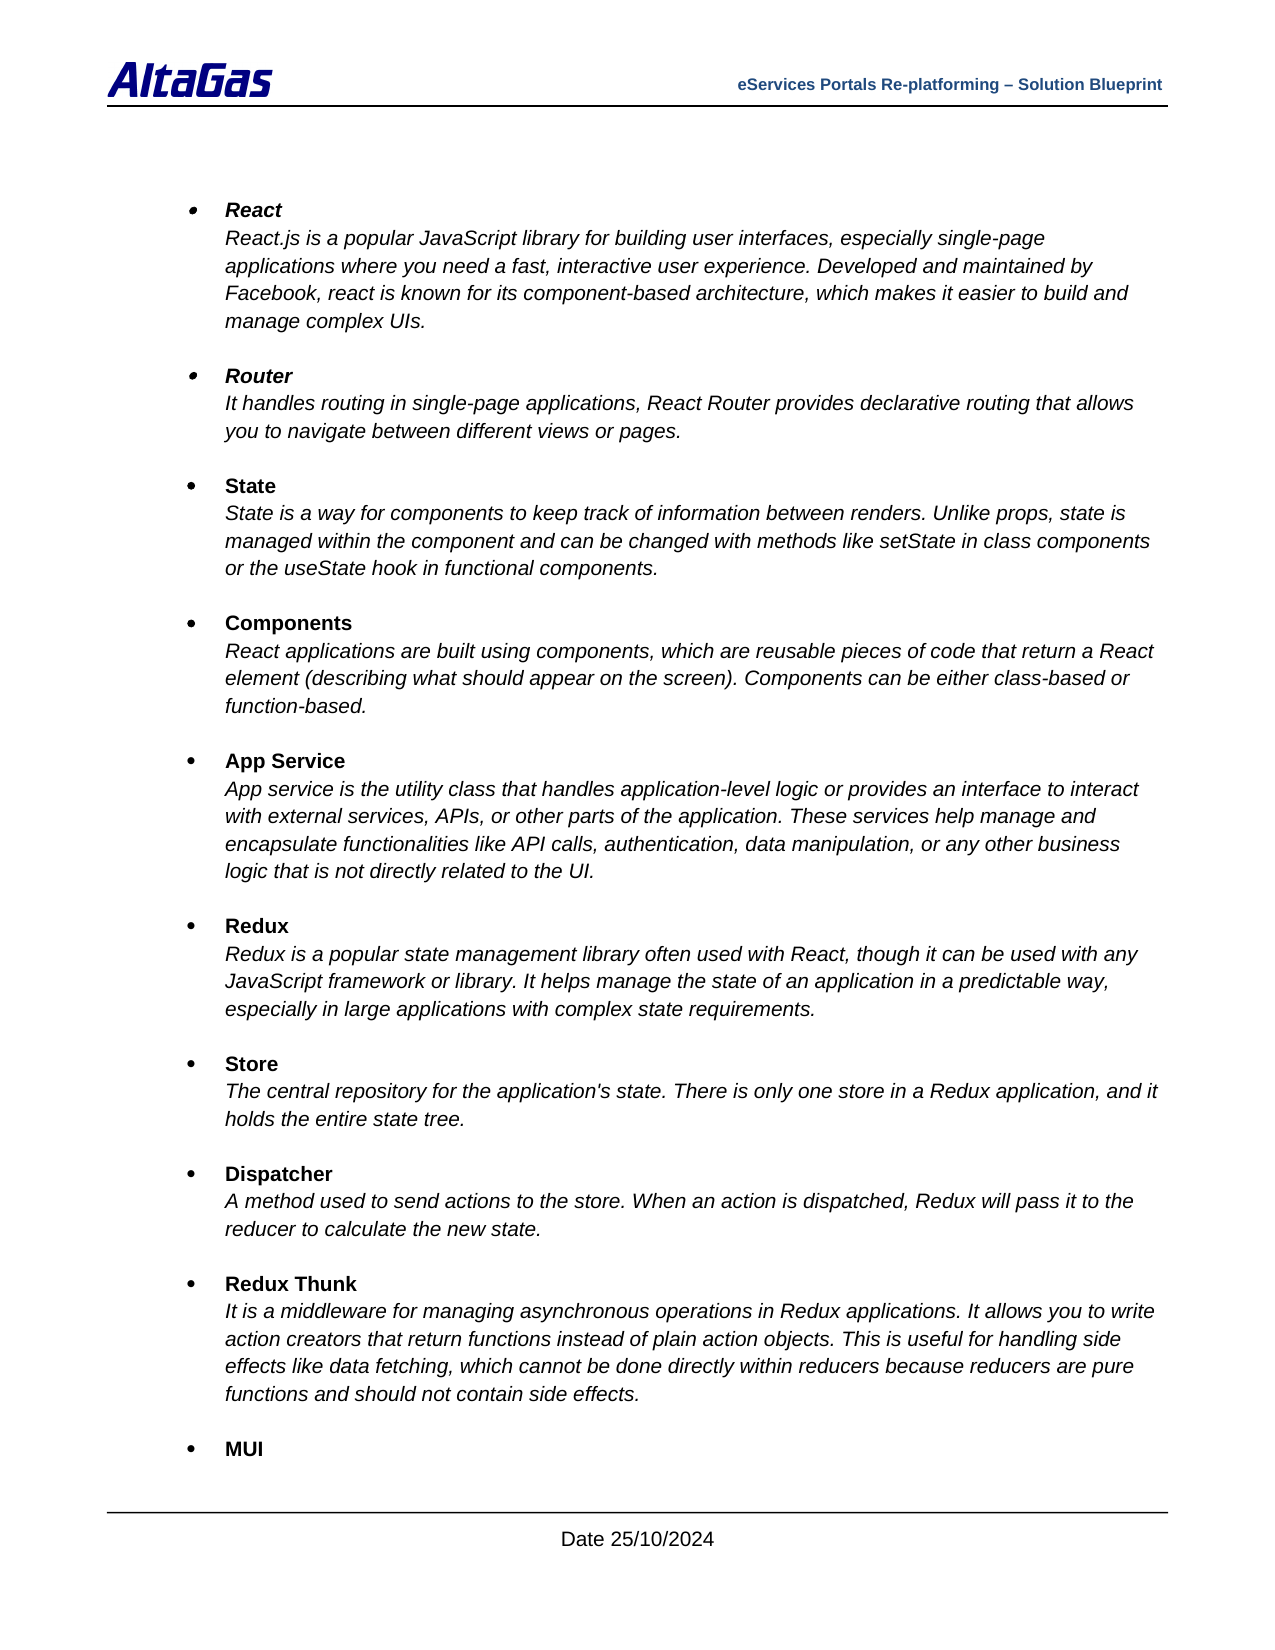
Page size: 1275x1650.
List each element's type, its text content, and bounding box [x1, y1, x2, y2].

list A method used to send actions to the store. When an action is dispatched, Redux will pass it to the reducer to calculate the new state. [225, 1189, 1162, 1241]
list The central repository for the application's state. There is only one store in a Redux application, and it holds the entire state tree. [225, 1079, 1162, 1131]
list Router [187, 363, 1162, 387]
list MUI [187, 1437, 1162, 1461]
picture [107, 62, 273, 97]
list Components [187, 611, 1162, 635]
list Redux is a popular state management library often used with React, though it can be used with any JavaScript framework or library. It helps manage the state of an application in a predictable way, especially in large applications with complex state requirements. [225, 941, 1162, 1020]
list React.js is a popular JavaScript library for building user interfaces, especially single-page applications where you need a fast, interactive user experience. Developed and maintained by Facebook, react is known for its component-based architecture, which makes it easier to build and manage complex UIs. [225, 226, 1162, 332]
list State is a way for components to keep track of information between renders. Unlike props, state is managed within the component and can be changed with methods like setState in class components or the useState hook in functional components. [225, 501, 1162, 580]
list It handles routing in single-page applications, React Router provides declarative routing that allows you to navigate between different views or pages. [225, 391, 1162, 442]
list App Service [187, 749, 1162, 773]
list App service is the utility class that handles application-level logic or provides an interface to interact with external services, APIs, or other parts of the application. These services help manage and encapsulate functionalities like API calls, authentication, data manipulation, or any other business logic that is not directly related to the UI. [225, 776, 1162, 883]
list Redux [187, 914, 1162, 938]
list Dispatcher [187, 1162, 1162, 1186]
list State [187, 473, 1162, 498]
list React applications are built using components, which are reusable pieces of code that return a React element (describing what should appear on the screen). Components can be either class-based or function-based. [225, 639, 1162, 718]
list Redux Thunk [187, 1272, 1162, 1296]
list React [187, 198, 1162, 222]
list Store [187, 1051, 1162, 1076]
list It is a middleware for managing asynchronous operations in Redux applications. It allows you to write action creators that return functions instead of plain action objects. This is useful for handling side effects like data fetching, which cannot be done directly within reducers because reducers are pure functions and should not contain side effects. [225, 1299, 1162, 1406]
